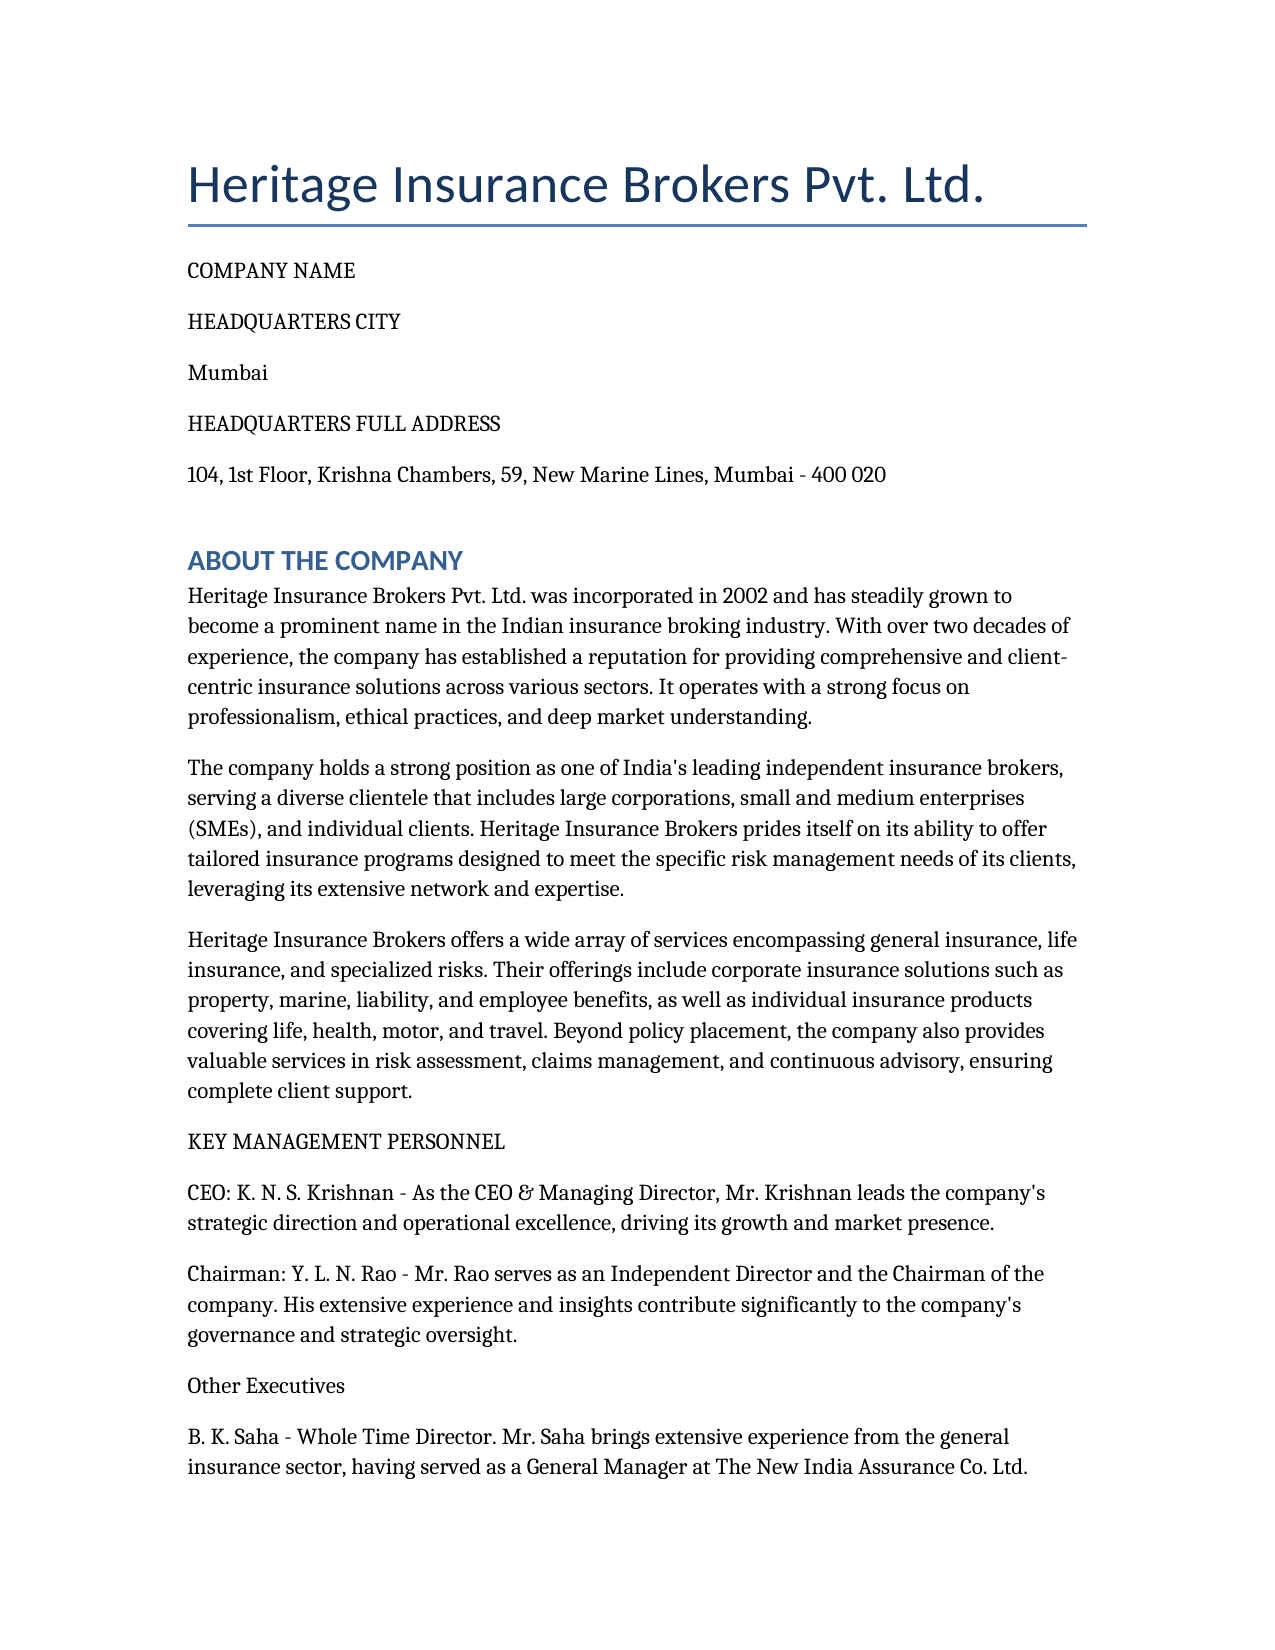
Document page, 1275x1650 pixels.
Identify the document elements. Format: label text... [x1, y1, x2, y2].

text Heritage Insurance Brokers Pvt. Ltd. was incorporated in 2002 and has steadily grown to become a prominent name in the Indian insurance broking industry. With over two decades of experience, the company has established a reputation for providing comprehensive and client-centric insurance solutions across various sectors. It operates with a strong focus on professionalism, ethical practices, and deep market understanding. [187, 583, 1087, 730]
text The company holds a strong position as one of India's leading independent insurance brokers, serving a diverse clientele that includes large corporations, small and medium enterprises (SMEs), and individual clients. Heritage Insurance Brokers prides itself on its ability to offer tailored insurance programs designed to meet the specific risk management needs of its clients, leveraging its extensive network and expertise. [187, 755, 1087, 902]
text B. K. Saha - Whole Time Director. Mr. Saha brings extensive experience from the general insurance sector, having served as a General Manager at The New India Assurance Co. Ltd. [187, 1424, 1087, 1480]
text HEADQUARTERS FULL ADDRESS [187, 411, 1087, 437]
text Chairman: Y. L. N. Rao - Mr. Rao serves as an Independent Director and the Chairman of the company. His extensive experience and insights contribute significantly to the company's governance and strategic oversight. [187, 1261, 1087, 1348]
text Other Executives [187, 1373, 1087, 1399]
subtitle ABOUT THE COMPANY [187, 542, 1087, 578]
text Mumbai [187, 360, 1087, 386]
text HEADQUARTERS CITY [187, 309, 1087, 335]
text 104, 1st Floor, Krishna Chambers, 59, New Marine Lines, Mumbai - 400 020 [187, 462, 1087, 488]
text KEY MANAGEMENT PERSONNEL [187, 1129, 1087, 1155]
text CEO: K. N. S. Krishnan - As the CEO & Managing Director, Mr. Krishnan leads the company's strategic direction and operational excellence, driving its growth and market presence. [187, 1180, 1087, 1237]
text Heritage Insurance Brokers offers a wide array of services encompassing general insurance, life insurance, and specialized risks. Their offerings include corporate insurance solutions such as property, marine, liability, and employee benefits, as well as individual insurance products covering life, health, motor, and travel. Beyond policy placement, the company also provides valuable services in risk assessment, claims management, and continuous advisory, ensuring complete client support. [187, 927, 1087, 1104]
title Heritage Insurance Brokers Pvt. Ltd. [187, 150, 1087, 227]
text COMPANY NAME [187, 258, 1087, 284]
